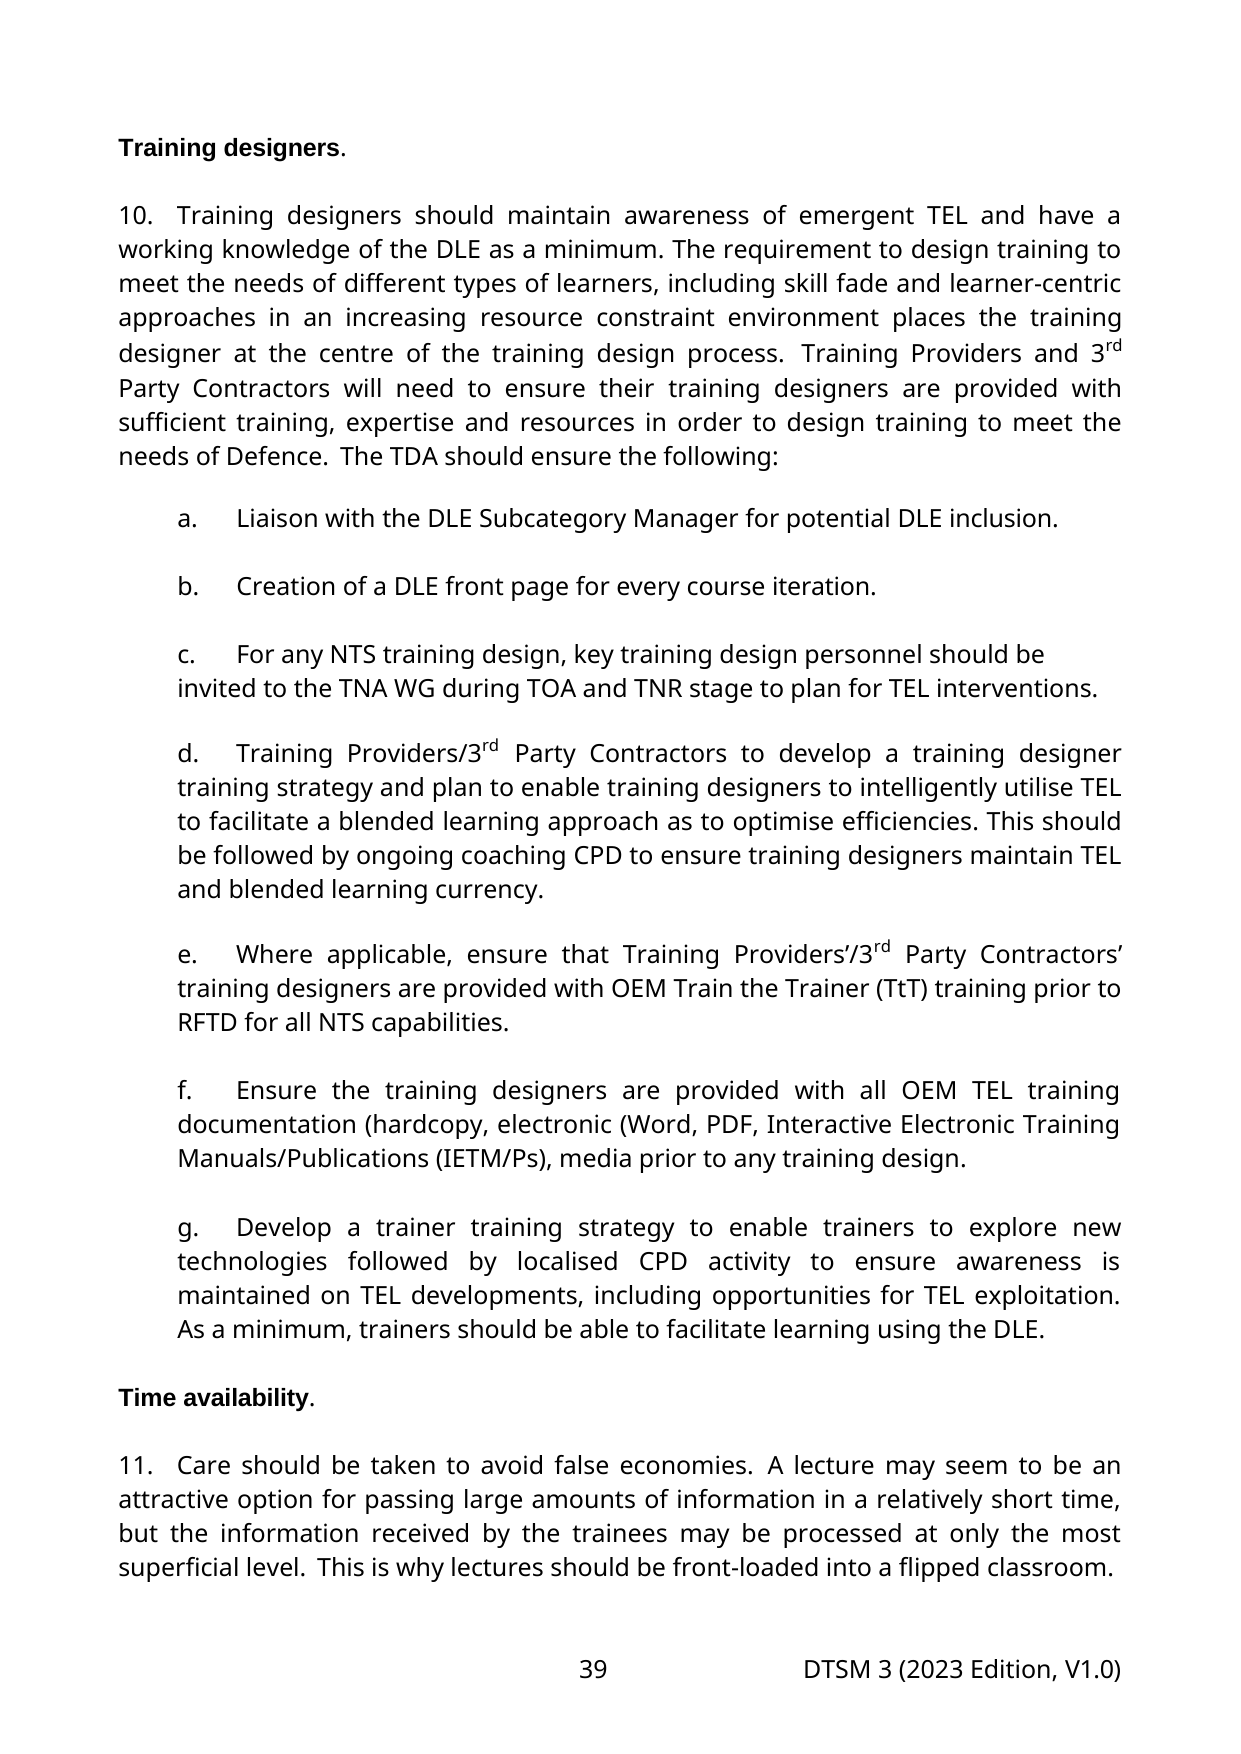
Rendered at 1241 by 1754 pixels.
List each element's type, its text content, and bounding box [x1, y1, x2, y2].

list Liaison with the DLE Subcategory Manager for potential DLE inclusion. [177, 501, 1137, 535]
list Ensure the training designers are provided with all OEM TEL training documentation (hardcopy, electronic (Word, PDF, Interactive Electronic Training Manuals/Publications (IETM/Ps), media prior to any training design. [177, 1073, 1121, 1175]
subtitle Time availability. [118, 1380, 1137, 1414]
list Develop a trainer training strategy to enable trainers to explore new technologies followed by localised CPD activity to ensure awareness is maintained on TEL developments, including opportunities for TEL exploitation. As a minimum, trainers should be able to facilitate learning using the DLE. [177, 1209, 1122, 1346]
list Creation of a DLE front page for every course iteration. [177, 569, 1137, 603]
subtitle Training designers. [118, 129, 1137, 163]
list Where applicable, ensure that Training Providers’/3rd Party Contractors’ training designers are provided with OEM Train the Trainer (TtT) training prior to RFTD for all NTS capabilities. [177, 934, 1122, 1039]
list For any NTS training design, key training design personnel should be invited to the TNA WG during TOA and TNR stage to plan for TEL interventions. [177, 637, 1121, 705]
list Care should be taken to avoid false economies. A lecture may seem to be an attractive option for passing large amounts of information in a relatively short time, but the information received by the trainees may be processed at only the most superficial level. This is why lectures should be front-loaded into a flipped classroom. [118, 1448, 1121, 1584]
list Training Providers/3rd Party Contractors to develop a training designer training strategy and plan to enable training designers to intelligently utilise TEL to facilitate a blended learning approach as to optimise efficiencies. This should be followed by ongoing coaching CPD to ensure training designers maintain TEL and blended learning currency. [177, 733, 1123, 906]
list Training designers should maintain awareness of emergent TEL and have a working knowledge of the DLE as a minimum. The requirement to design training to meet the needs of different types of learners, including skill fade and learner-centric approaches in an increasing resource constraint environment places the training designer at the centre of the training design process. Training Providers and 3rd Party Contractors will need to ensure their training designers are provided with sufficient training, expertise and resources in order to design training to meet the needs of Defence. The TDA should ensure the following: [118, 197, 1122, 472]
